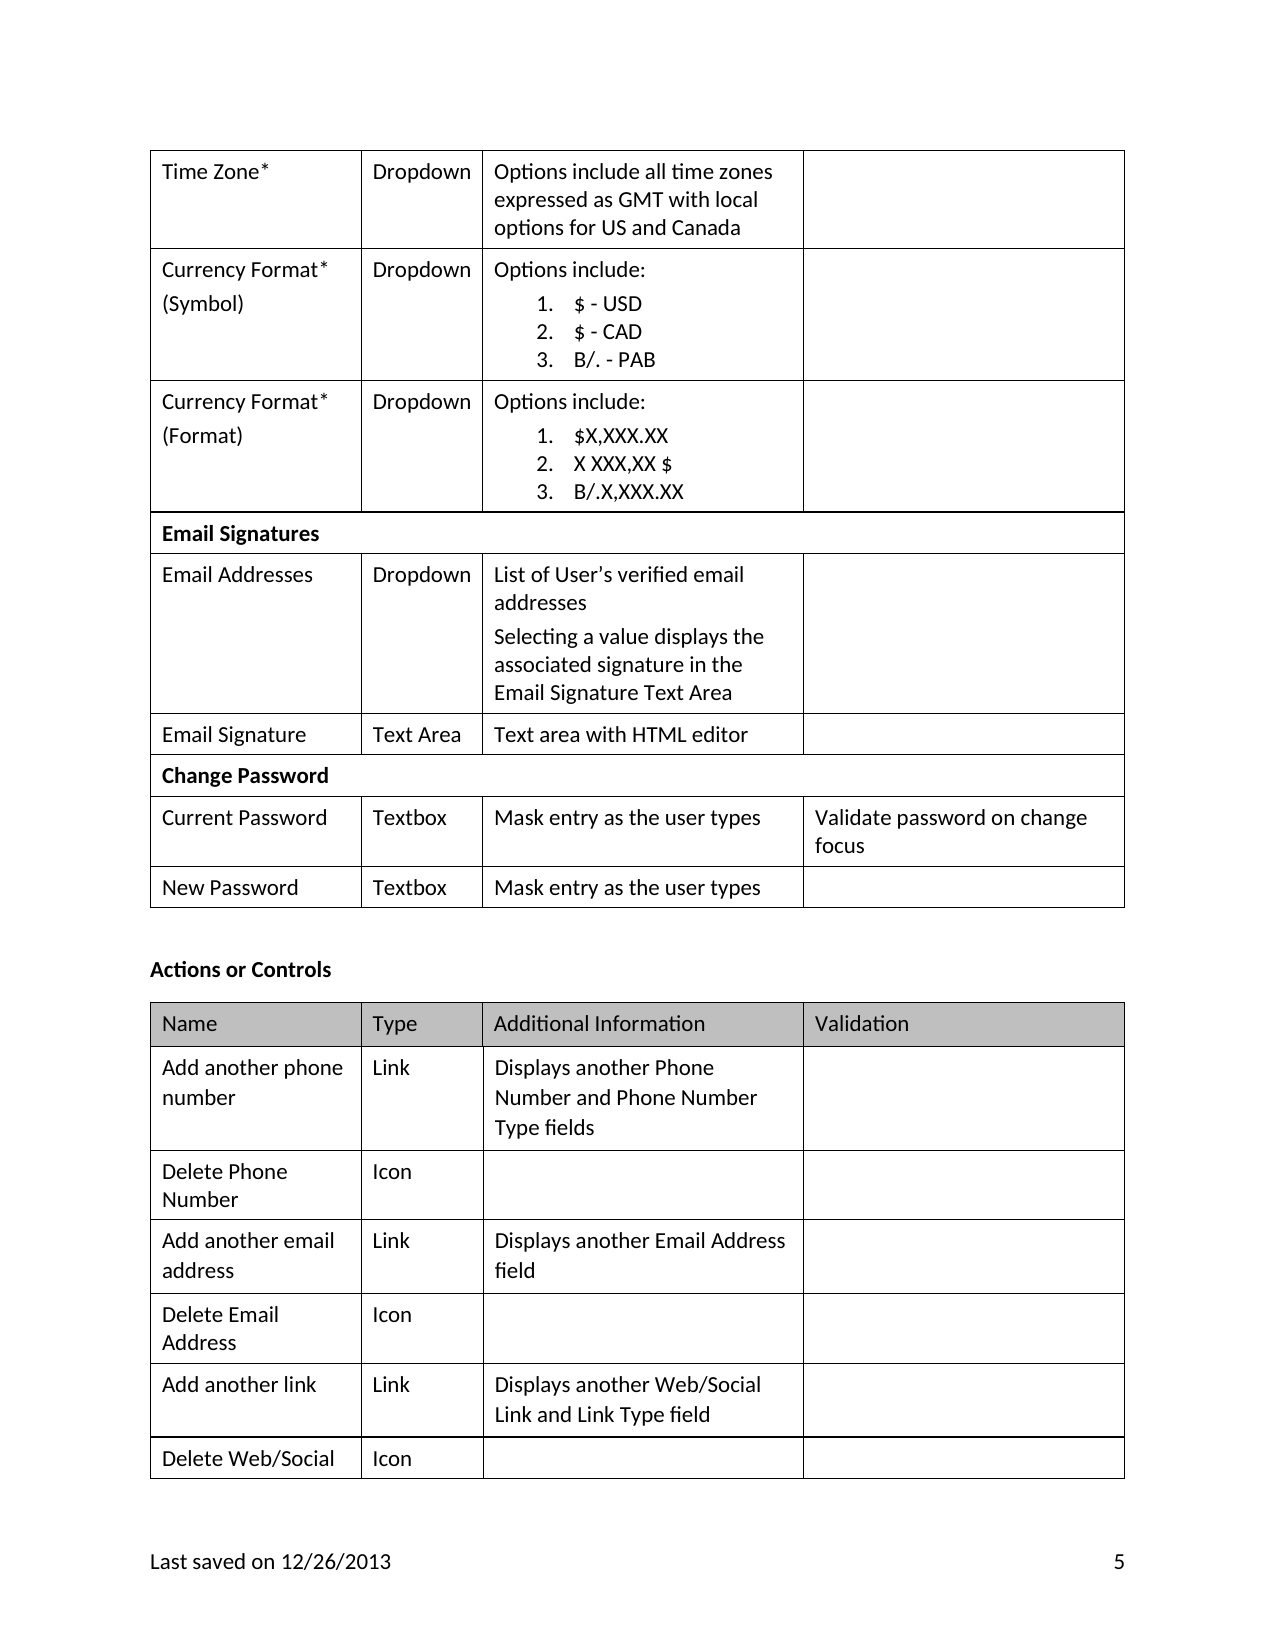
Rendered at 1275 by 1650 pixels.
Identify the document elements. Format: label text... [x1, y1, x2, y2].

table_cell Textbox [362, 867, 482, 907]
table_cell Currency Format* (Format) [151, 381, 361, 511]
table_cell Textbox [362, 797, 482, 866]
table_cell [804, 151, 1124, 248]
table_header Validation [804, 1003, 1124, 1046]
table_cell [804, 1438, 1124, 1478]
table_cell Currency Format* (Symbol) [151, 249, 361, 379]
table_cell Displays another Email Address field [484, 1220, 803, 1293]
table_cell [804, 1294, 1124, 1363]
table_cell Add another email address [151, 1220, 361, 1293]
table_cell Mask entry as the user types [483, 797, 803, 866]
table_cell Add another link [151, 1364, 361, 1436]
table_cell [484, 1294, 803, 1363]
table_cell Add another phone number [151, 1047, 361, 1149]
table_cell [484, 1438, 803, 1478]
table_cell Dropdown [362, 554, 482, 713]
table_cell Options include: $ - USD $ - CAD B/. - PAB [483, 249, 803, 379]
table_cell Delete Email Address [151, 1294, 361, 1363]
table_cell Email Signature [151, 714, 361, 754]
table_cell [804, 1220, 1124, 1293]
table_cell [804, 249, 1124, 379]
table_cell Icon [362, 1294, 483, 1363]
table_cell Displays another Web/Social Link and Link Type field [484, 1364, 803, 1436]
table_cell [484, 1151, 803, 1219]
table_cell Link [362, 1364, 483, 1436]
table_cell Time Zone* [151, 151, 361, 248]
table_cell Dropdown [362, 249, 482, 379]
table_cell [804, 1151, 1124, 1219]
table_cell [804, 1364, 1124, 1436]
table_header Type [362, 1003, 482, 1046]
table_cell Text area with HTML editor [483, 714, 803, 754]
table_cell Validate password on change focus [804, 797, 1124, 866]
table_header Name [151, 1003, 361, 1046]
table_cell [804, 554, 1124, 713]
table_cell [804, 714, 1124, 754]
table_cell Mask entry as the user types [483, 867, 803, 907]
table_cell Email Addresses [151, 554, 361, 713]
table_cell Dropdown [362, 381, 482, 511]
table_cell Displays another Phone Number and Phone Number Type fields [484, 1047, 803, 1149]
table_cell [804, 381, 1124, 511]
table_cell [804, 867, 1124, 907]
table_cell Options include all time zones expressed as GMT with local options for US and Canada [483, 151, 803, 248]
table_cell Icon [362, 1438, 483, 1478]
table_cell Icon [362, 1151, 483, 1219]
table_cell New Password [151, 867, 361, 907]
table_cell Text Area [362, 714, 482, 754]
table_cell Link [362, 1220, 483, 1293]
table_cell Change Password [151, 755, 1124, 796]
table_header Additional Information [483, 1003, 803, 1046]
table_cell Dropdown [362, 151, 482, 248]
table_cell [151, 1438, 361, 1478]
table_cell Link [362, 1047, 483, 1149]
table_cell Delete Phone Number [151, 1151, 361, 1219]
table_cell [804, 1047, 1124, 1149]
table_cell List of User’s verified email addresses Selecting a value displays the associated signature in the Email Signature Text Area [483, 554, 803, 713]
text Actions or Controls [150, 955, 1125, 983]
table_cell Email Signatures [151, 513, 1124, 553]
table_cell Current Password [151, 797, 361, 866]
table_cell Options include: $X,XXX.XX X XXX,XX $ B/.X,XXX.XX [483, 381, 803, 511]
